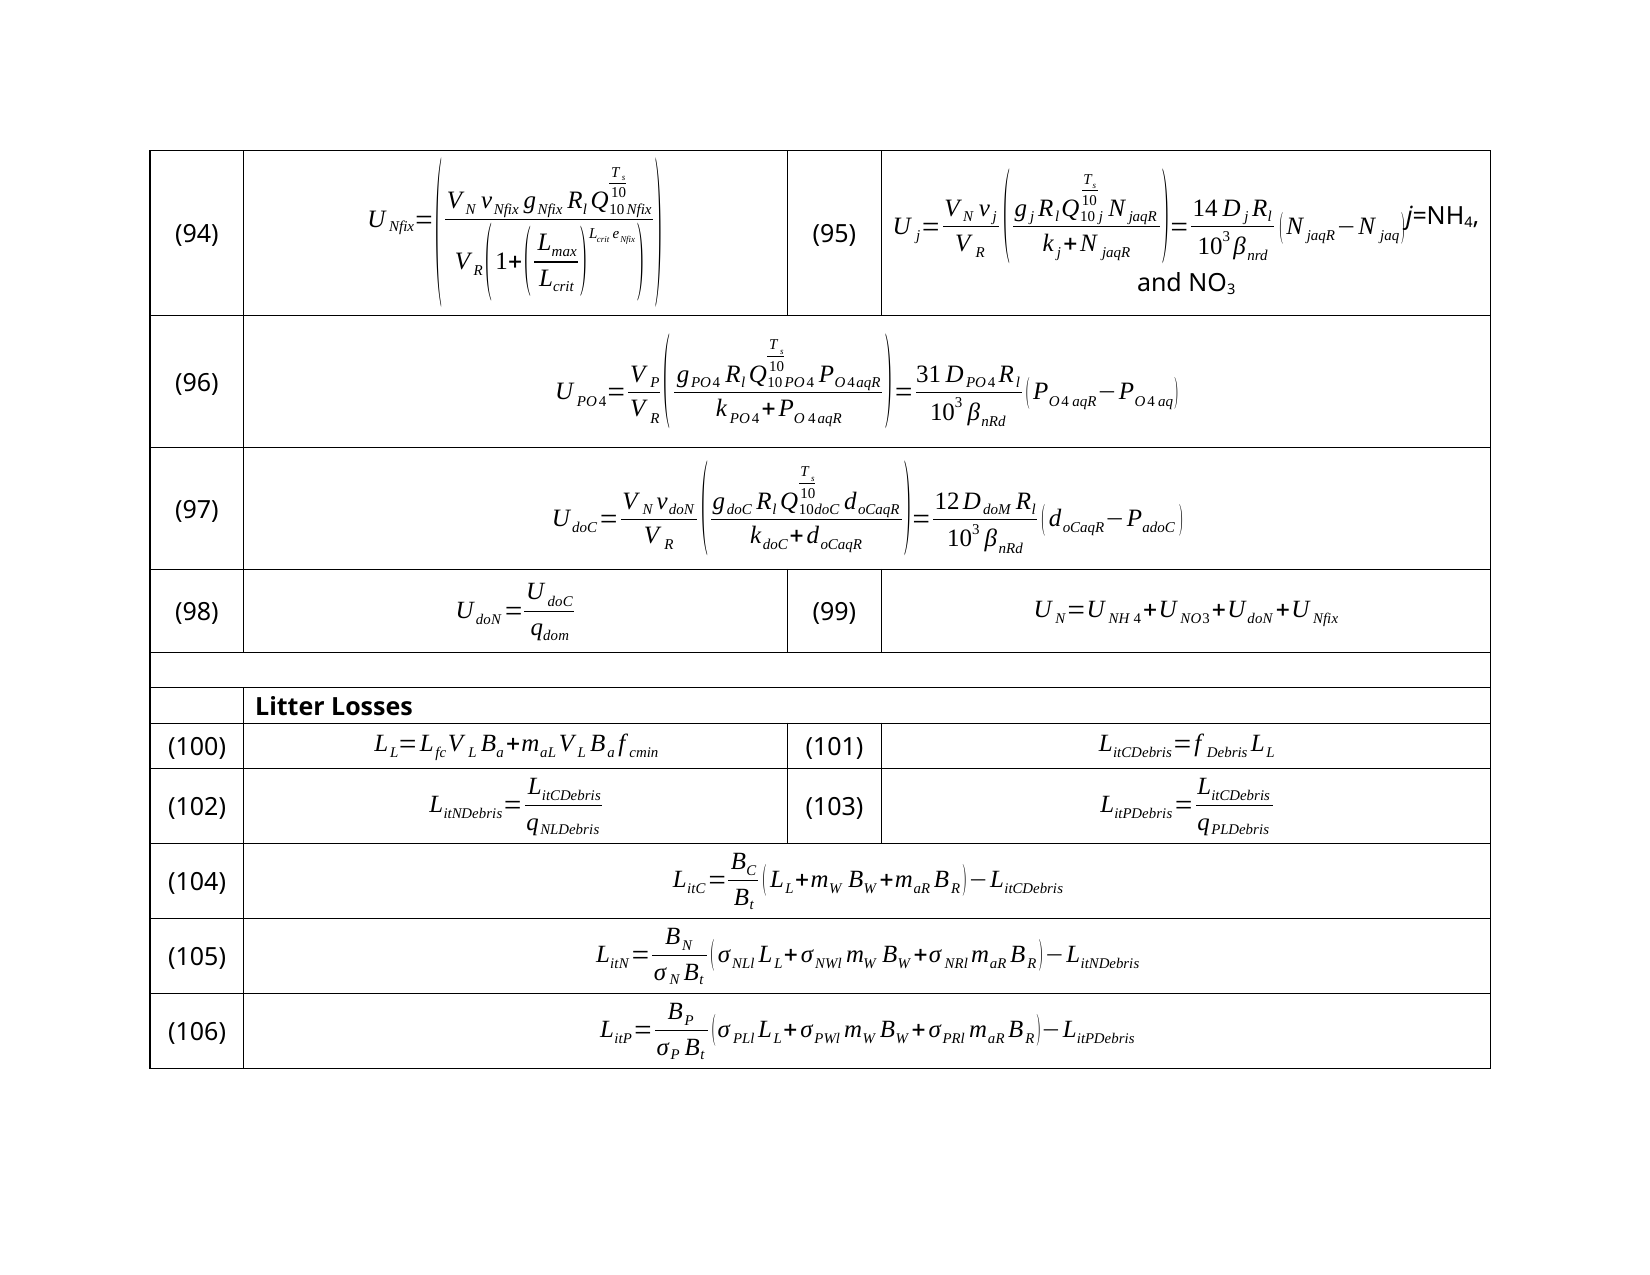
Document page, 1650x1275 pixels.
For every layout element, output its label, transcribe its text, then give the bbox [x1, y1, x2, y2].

table_cell [244, 448, 1490, 569]
table_cell [244, 316, 1490, 447]
table_cell [882, 724, 1490, 767]
table_cell [244, 724, 787, 767]
table_cell [244, 769, 787, 842]
table_cell (100) [151, 724, 243, 767]
table_cell (103) [788, 769, 881, 842]
table_cell (105) [151, 919, 243, 992]
table_cell [244, 151, 787, 315]
table_cell [244, 570, 787, 652]
table_cell (101) [788, 724, 881, 767]
table_cell [244, 844, 1490, 917]
table_cell (102) [151, 769, 243, 842]
table_cell [882, 769, 1490, 842]
table_cell (104) [151, 844, 243, 917]
table_cell (95) [788, 151, 881, 315]
table_cell [244, 994, 1490, 1067]
table_cell j=NH4, and NO3 [882, 151, 1490, 315]
table_cell [151, 688, 243, 722]
table_cell (99) [788, 570, 881, 652]
table_cell (97) [151, 448, 243, 569]
table_cell [882, 570, 1490, 652]
table_cell [244, 919, 1490, 992]
table_cell (96) [151, 316, 243, 447]
table_cell (98) [151, 570, 243, 652]
table_cell Litter Losses [244, 688, 1490, 722]
table_cell (106) [151, 994, 243, 1067]
table_cell (94) [151, 151, 243, 315]
table_cell [151, 653, 1490, 687]
